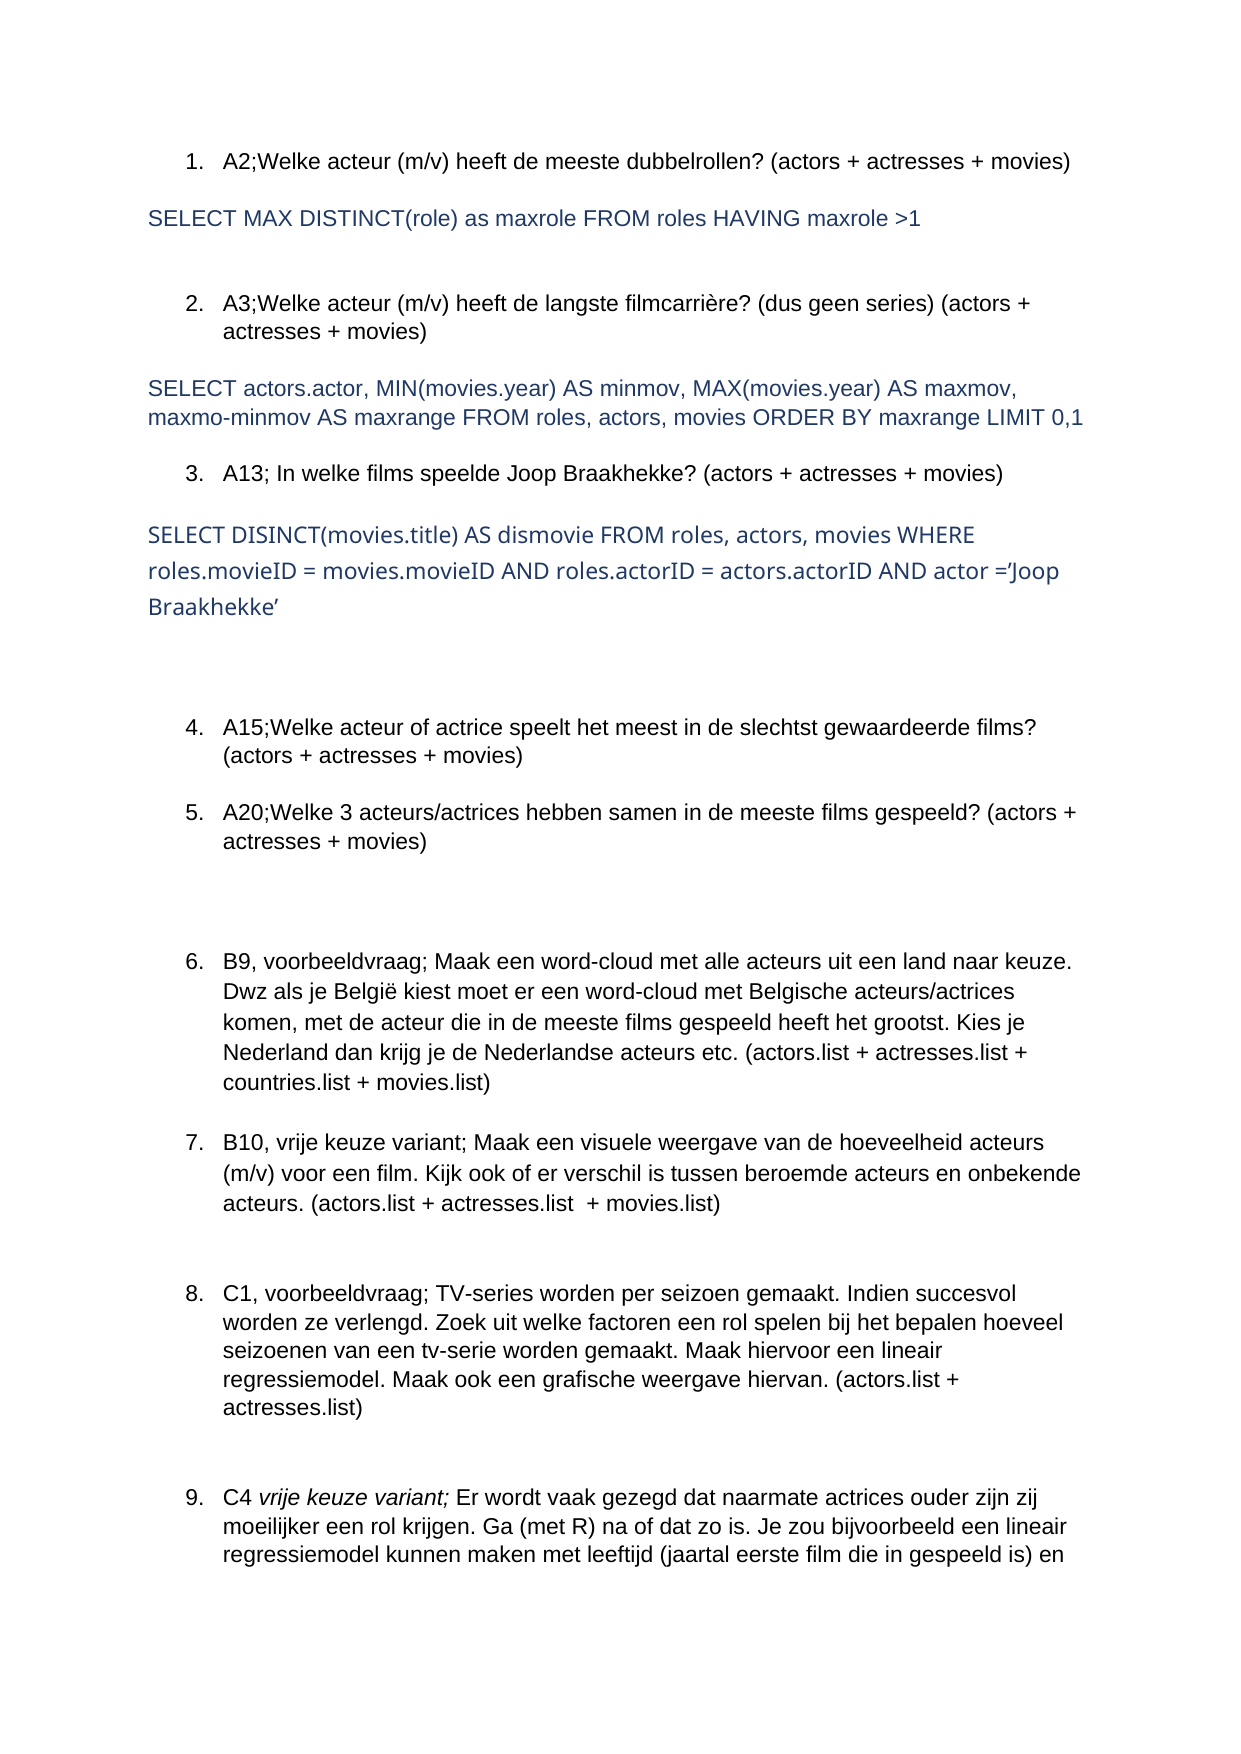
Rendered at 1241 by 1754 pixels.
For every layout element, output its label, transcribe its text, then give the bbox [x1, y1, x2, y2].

list A20;Welke 3 acteurs/actrices hebben samen in de meeste films gespeeld? (actors + actresses + movies) [185, 799, 1093, 854]
list A3;Welke acteur (m/v) heeft de langste filmcarrière? (dus geen series) (actors + actresses + movies) [185, 290, 1093, 344]
list A2;Welke acteur (m/v) heeft de meeste dubbelrollen? (actors + actresses + movies) [185, 148, 1093, 174]
list B9, voorbeeldvraag; Maak een word-cloud met alle acteurs uit een land naar keuze. Dwz als je België kiest moet er een word-cloud met Belgische acteurs/actrices komen, met de acteur die in de meeste films gespeeld heeft het grootst. Kies je Nederland dan krijg je de Nederlandse acteurs etc. (actors.list + actresses.list + countries.list + movies.list) [185, 948, 1093, 1095]
list A15;Welke acteur of actrice speelt het meest in de slechtst gewaardeerde films? (actors + actresses + movies) [185, 714, 1093, 769]
text SELECT actors.actor, MIN(movies.year) AS minmov, MAX(movies.year) AS maxmov, maxmo-minmov AS maxrange FROM roles, actors, movies ORDER BY maxrange LIMIT 0,1 [148, 375, 1093, 430]
list C1, voorbeeldvraag; TV-series worden per seizoen gemaakt. Indien succesvol worden ze verlengd. Zoek uit welke factoren een rol spelen bij het bepalen hoeveel seizoenen van een tv-serie worden gemaakt. Maak hiervoor een lineair regressiemodel. Maak ook een grafische weergave hiervan. (actors.list + actresses.list) [185, 1280, 1093, 1421]
text SELECT MAX DISTINCT(role) as maxrole FROM roles HAVING maxrole >1 [148, 204, 1093, 231]
list A13; In welke films speelde Joop Braakhekke? (actors + actresses + movies) [185, 460, 1093, 487]
list B10, vrije keuze variant; Maak een visuele weergave van de hoeveelheid acteurs (m/v) voor een film. Kijk ook of er verschil is tussen beroemde acteurs en onbekende acteurs. (actors.list + actresses.list + movies.list) [185, 1129, 1093, 1216]
text SELECT DISINCT(movies.title) AS dismovie FROM roles, actors, movies WHERE roles.movieID = movies.movieID AND roles.actorID = actors.actorID AND actor =’Joop Braakhekke’ [148, 519, 1093, 622]
